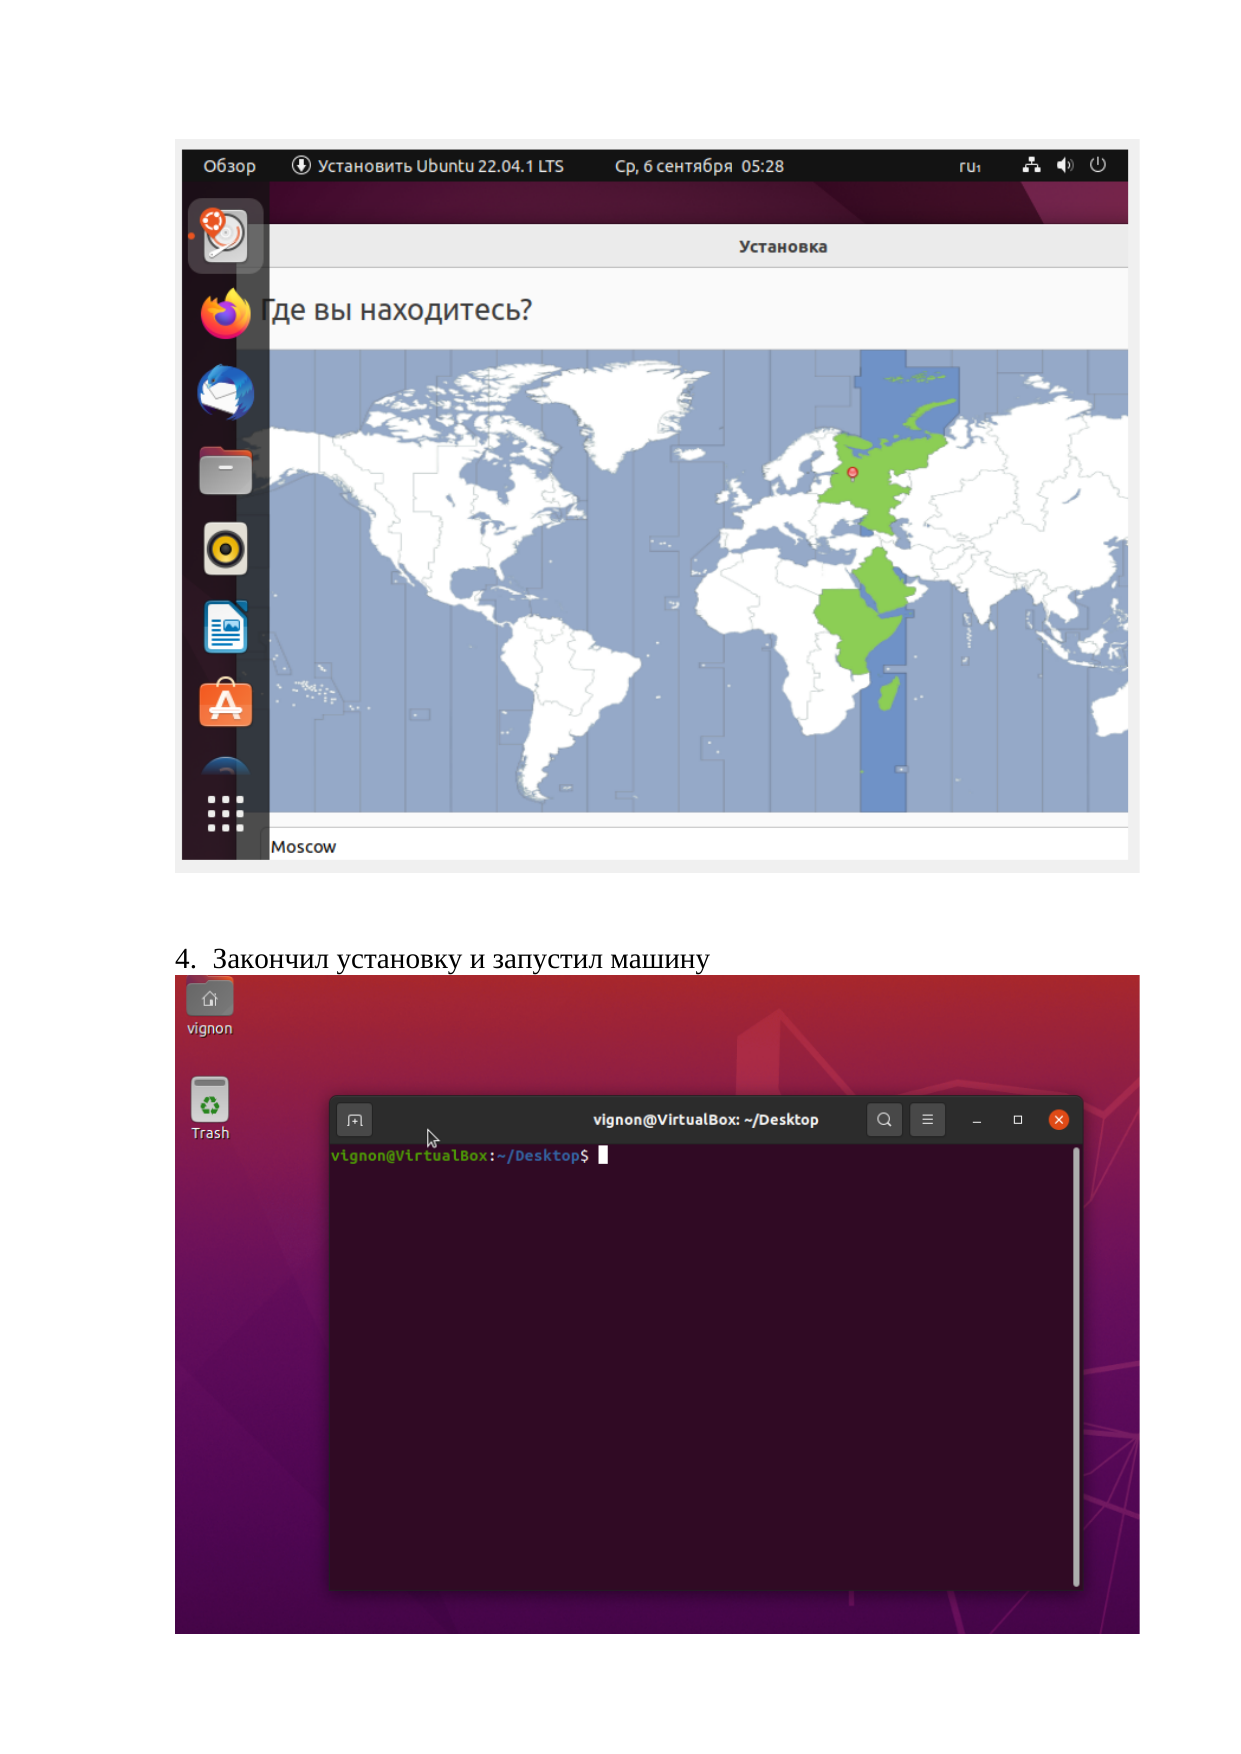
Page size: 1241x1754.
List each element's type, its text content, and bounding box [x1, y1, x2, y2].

picture [175, 139, 1140, 873]
list Закончил установку и запустил машину [175, 941, 1103, 974]
picture [175, 975, 1140, 1634]
